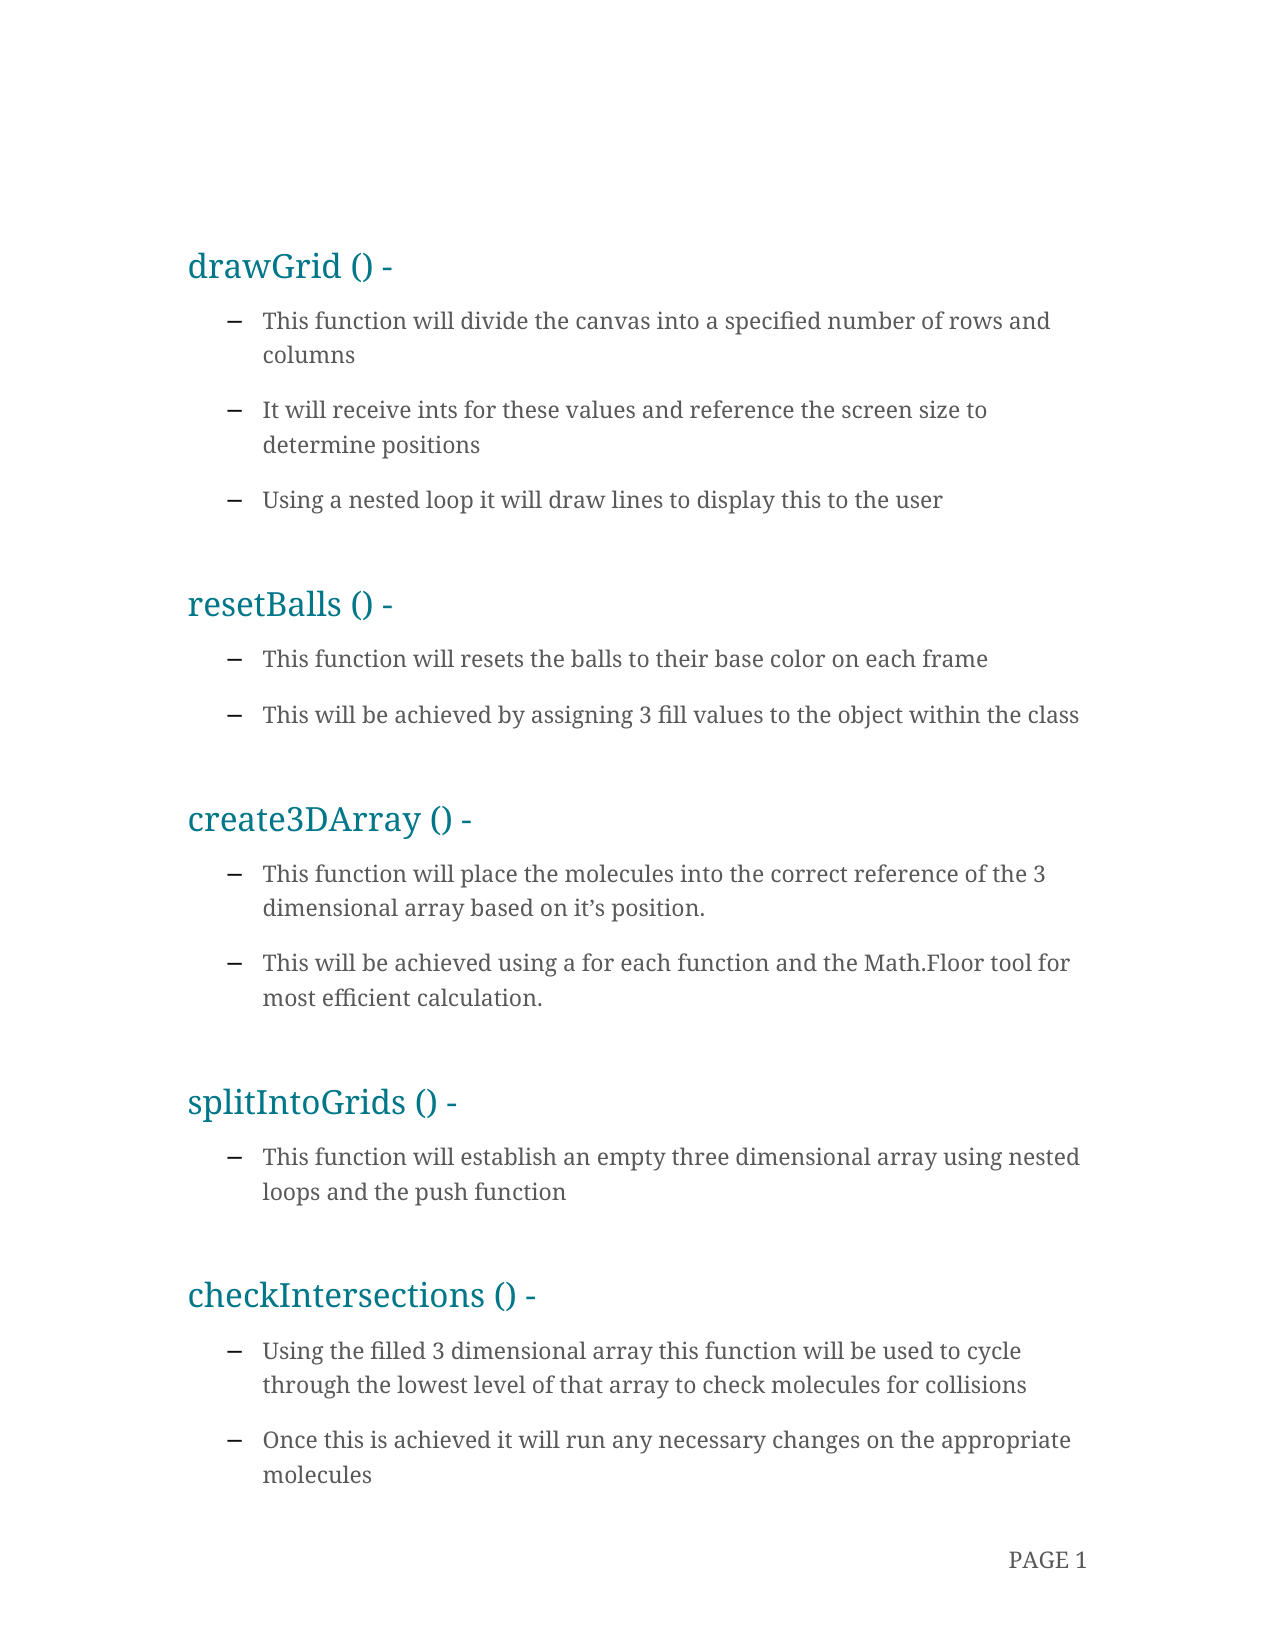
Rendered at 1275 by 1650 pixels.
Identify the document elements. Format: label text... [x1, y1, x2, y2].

list This will be achieved using a for each function and the Math.Floor tool for most efficient calculation. [225, 947, 1087, 1013]
list This function will place the molecules into the correct reference of the 3 dimensional array based on it’s position. [225, 858, 1087, 923]
subtitle drawGrid () - [187, 242, 1087, 288]
list Once this is achieved it will run any necessary changes on the appropriate molecules [225, 1424, 1087, 1490]
list Using the filled 3 dimensional array this function will be used to cycle through the lowest level of that array to check molecules for collisions [225, 1335, 1087, 1400]
list This function will establish an empty three dimensional array using nested loops and the push function [225, 1141, 1087, 1207]
list This will be achieved by assigning 3 fill values to the object within the class [225, 698, 1087, 730]
subtitle create3DArray () - [187, 795, 1087, 841]
subtitle checkIntersections () - [187, 1272, 1087, 1318]
subtitle resetBalls () - [187, 581, 1087, 626]
subtitle splitIntoGrids () - [187, 1079, 1087, 1124]
list This function will divide the canvas into a specified number of rows and columns [225, 305, 1087, 371]
list Using a nested loop it will draw lines to display this to the user [225, 484, 1087, 515]
list This function will resets the balls to their base color on each frame [225, 643, 1087, 674]
list It will receive ints for these values and reference the screen size to determine positions [225, 394, 1087, 460]
